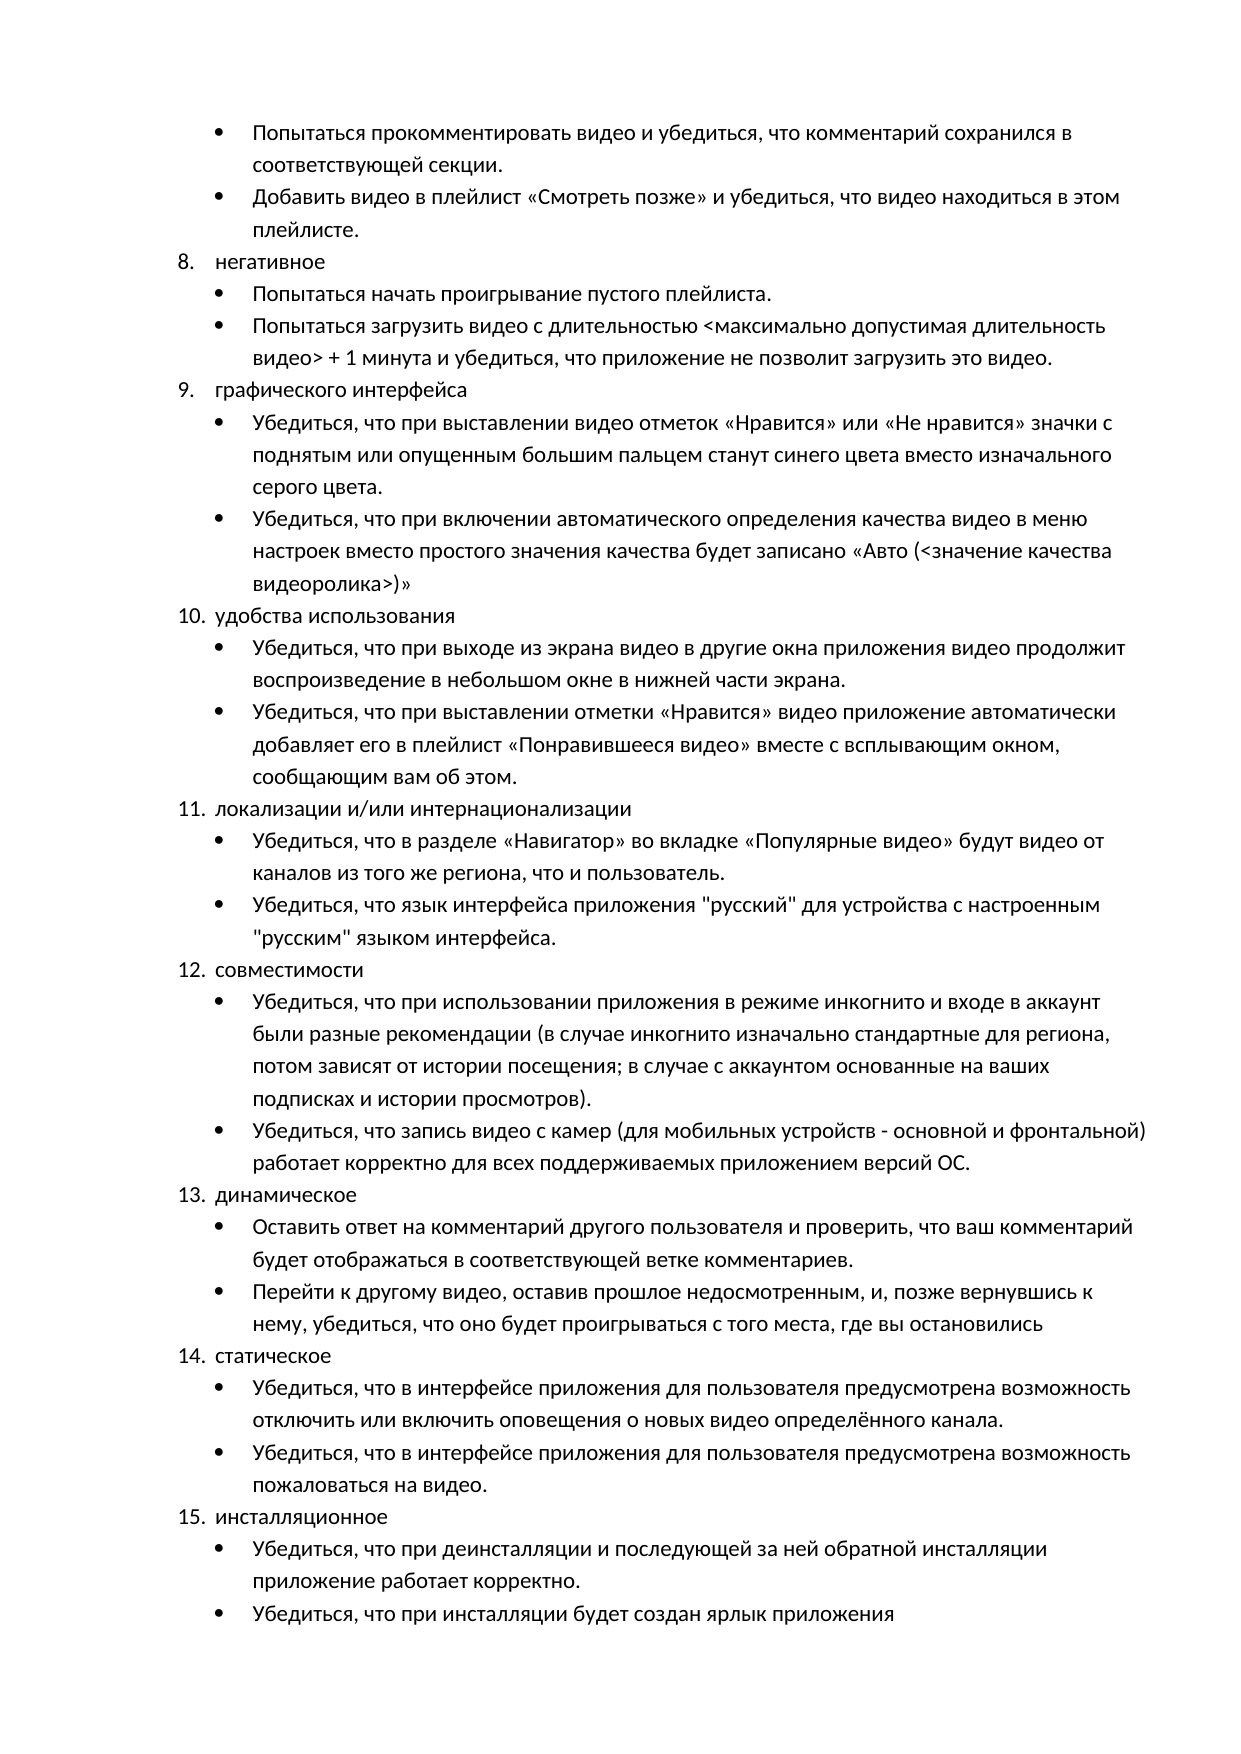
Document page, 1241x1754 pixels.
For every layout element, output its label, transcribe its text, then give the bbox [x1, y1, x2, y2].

list Убедиться, что в разделе «Навигатор» во вкладке «Популярные видео» будут видео от каналов из того же региона, что и пользователь. [215, 826, 1152, 886]
list Убедиться, что язык интерфейса приложения "русский" для устройства с настроенным "русским" языком интерфейса. [215, 891, 1152, 951]
list Попытаться начать проигрывание пустого плейлиста. [215, 279, 1152, 307]
list Убедиться, что запись видео с камер (для мобильных устройств - основной и фронтальной) работает корректно для всех поддерживаемых приложением версий ОС. [215, 1116, 1152, 1176]
list Попытаться прокомментировать видео и убедиться, что комментарий сохранился в соответствующей секции. [215, 118, 1152, 178]
list локализации и/или интернационализации [177, 794, 1152, 822]
list Убедиться, что при инсталляции будет создан ярлык приложения [215, 1599, 1152, 1627]
list Убедиться, что при деинсталляции и последующей за ней обратной инсталляции приложение работает корректно. [215, 1534, 1152, 1594]
list Убедиться, что при выставлении видео отметок «Нравится» или «Не нравится» значки с поднятым или опущенным большим пальцем станут синего цвета вместо изначального серого цвета. [215, 408, 1152, 500]
list графического интерфейса [177, 376, 1152, 404]
list Убедиться, что при выставлении отметки «Нравится» видео приложение автоматически добавляет его в плейлист «Понравившееся видео» вместе с всплывающим окном, сообщающим вам об этом. [215, 697, 1152, 790]
list Убедиться, что в интерфейсе приложения для пользователя предусмотрена возможность пожаловаться на видео. [215, 1438, 1152, 1498]
list Убедиться, что в интерфейсе приложения для пользователя предусмотрена возможность отключить или включить оповещения о новых видео определённого канала. [215, 1373, 1152, 1434]
list Попытаться загрузить видео с длительностью <максимально допустимая длительность видео> + 1 минута и убедиться, что приложение не позволит загрузить это видео. [215, 311, 1152, 371]
list инсталляционное [177, 1502, 1152, 1530]
list удобства использования [177, 601, 1152, 629]
list негативное [177, 247, 1152, 275]
list Убедиться, что при использовании приложения в режиме инкогнито и входе в аккаунт были разные рекомендации (в случае инкогнито изначально стандартные для региона, потом зависят от истории посещения; в случае с аккаунтом основанные на ваших подписках и истории просмотров). [215, 987, 1152, 1112]
list Убедиться, что при выходе из экрана видео в другие окна приложения видео продолжит воспроизведение в небольшом окне в нижней части экрана. [215, 633, 1152, 693]
list Убедиться, что при включении автоматического определения качества видео в меню настроек вместо простого значения качества будет записано «Авто (<значение качества видеоролика>)» [215, 504, 1152, 597]
list динамическое [177, 1180, 1152, 1208]
list Перейти к другому видео, оставив прошлое недосмотренным, и, позже вернувшись к нему, убедиться, что оно будет проигрываться с того места, где вы остановились [215, 1277, 1152, 1337]
list совместимости [177, 955, 1152, 983]
list Добавить видео в плейлист «Смотреть позже» и убедиться, что видео находиться в этом плейлисте. [215, 182, 1152, 243]
list статическое [177, 1341, 1152, 1369]
list Оставить ответ на комментарий другого пользователя и проверить, что ваш комментарий будет отображаться в соответствующей ветке комментариев. [215, 1212, 1152, 1273]
